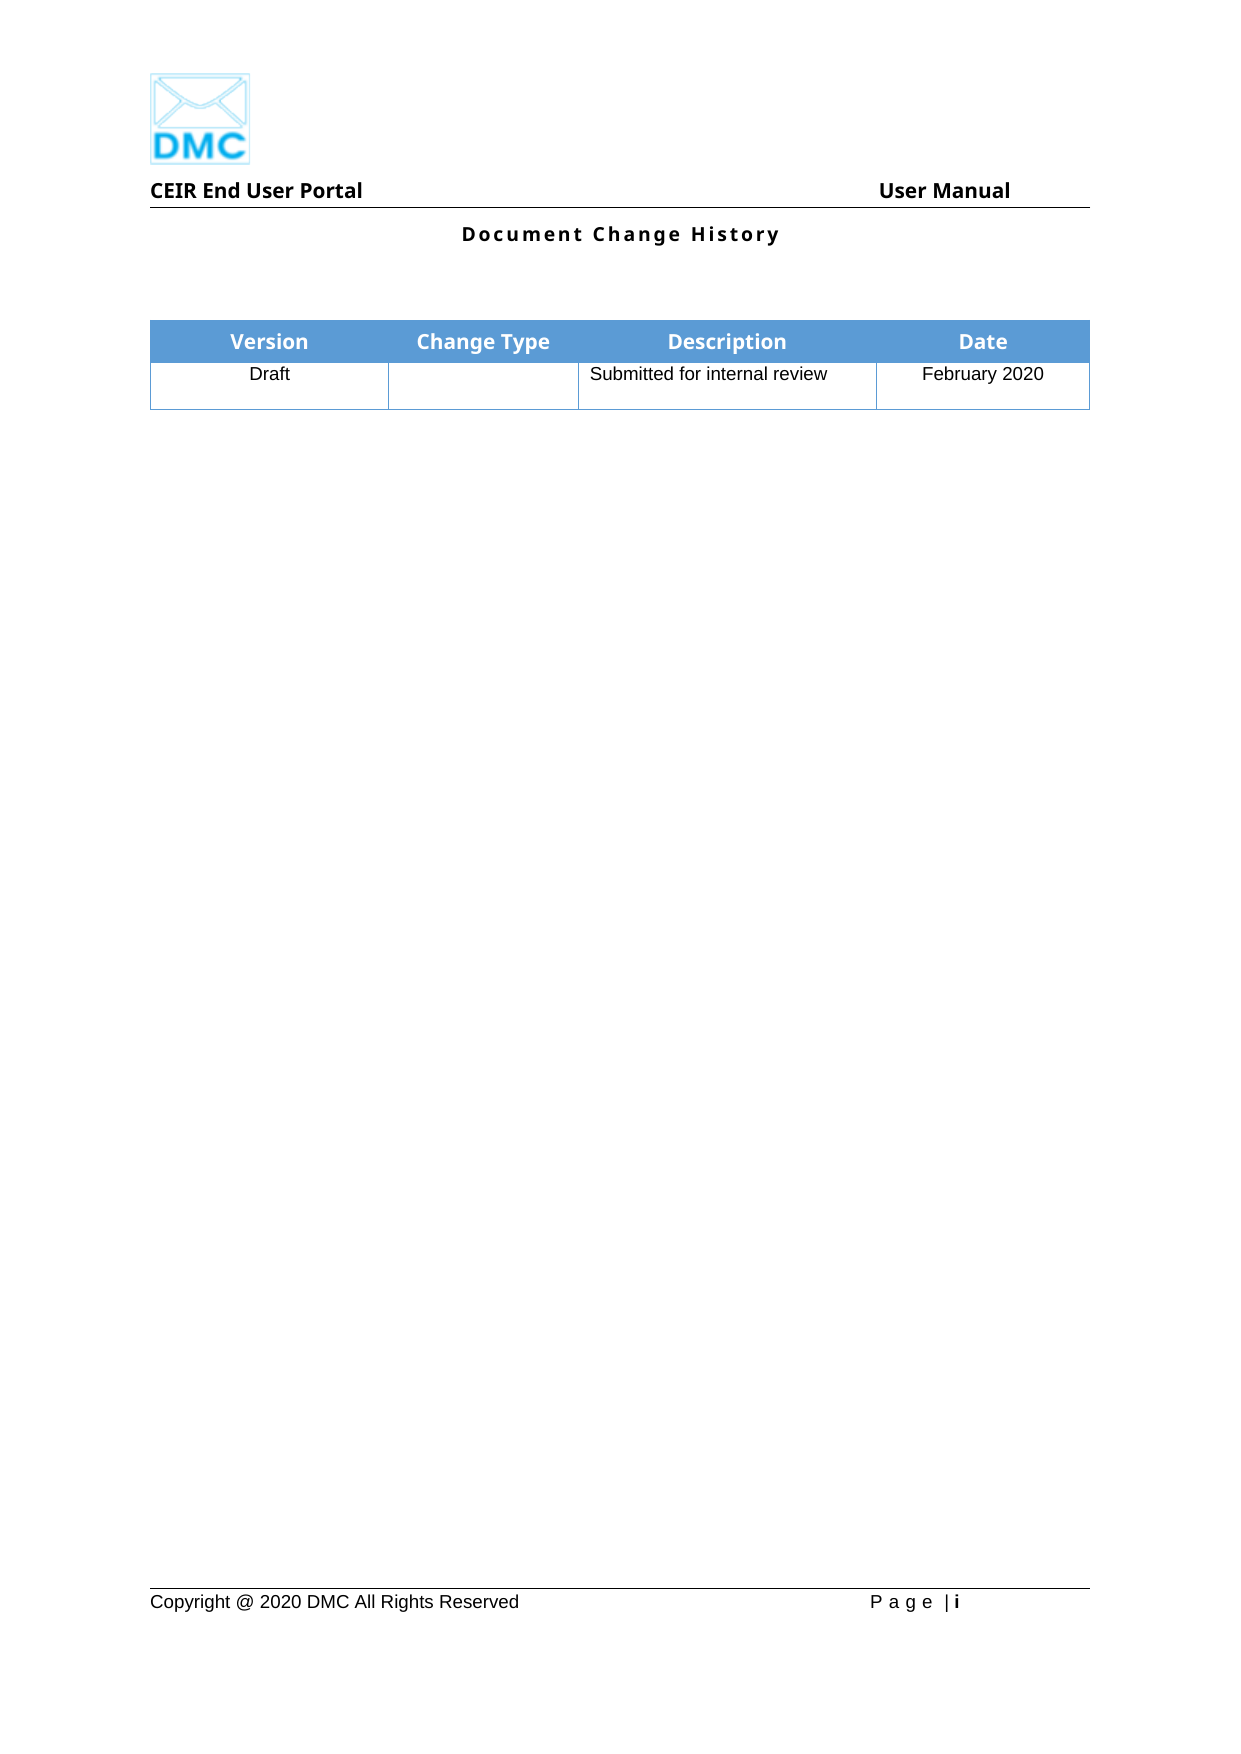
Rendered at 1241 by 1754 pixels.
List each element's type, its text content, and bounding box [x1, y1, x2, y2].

table_cell Submitted for internal review [579, 363, 876, 409]
text Document Change History [150, 221, 1090, 266]
table_cell Draft [151, 363, 388, 409]
table_header Change Type [389, 321, 578, 362]
table_cell February 2020 [877, 363, 1089, 409]
table_cell [389, 363, 578, 409]
table_header Version [151, 321, 388, 362]
table_header Date [877, 321, 1089, 362]
picture [150, 73, 251, 165]
table_header Description [579, 321, 876, 362]
